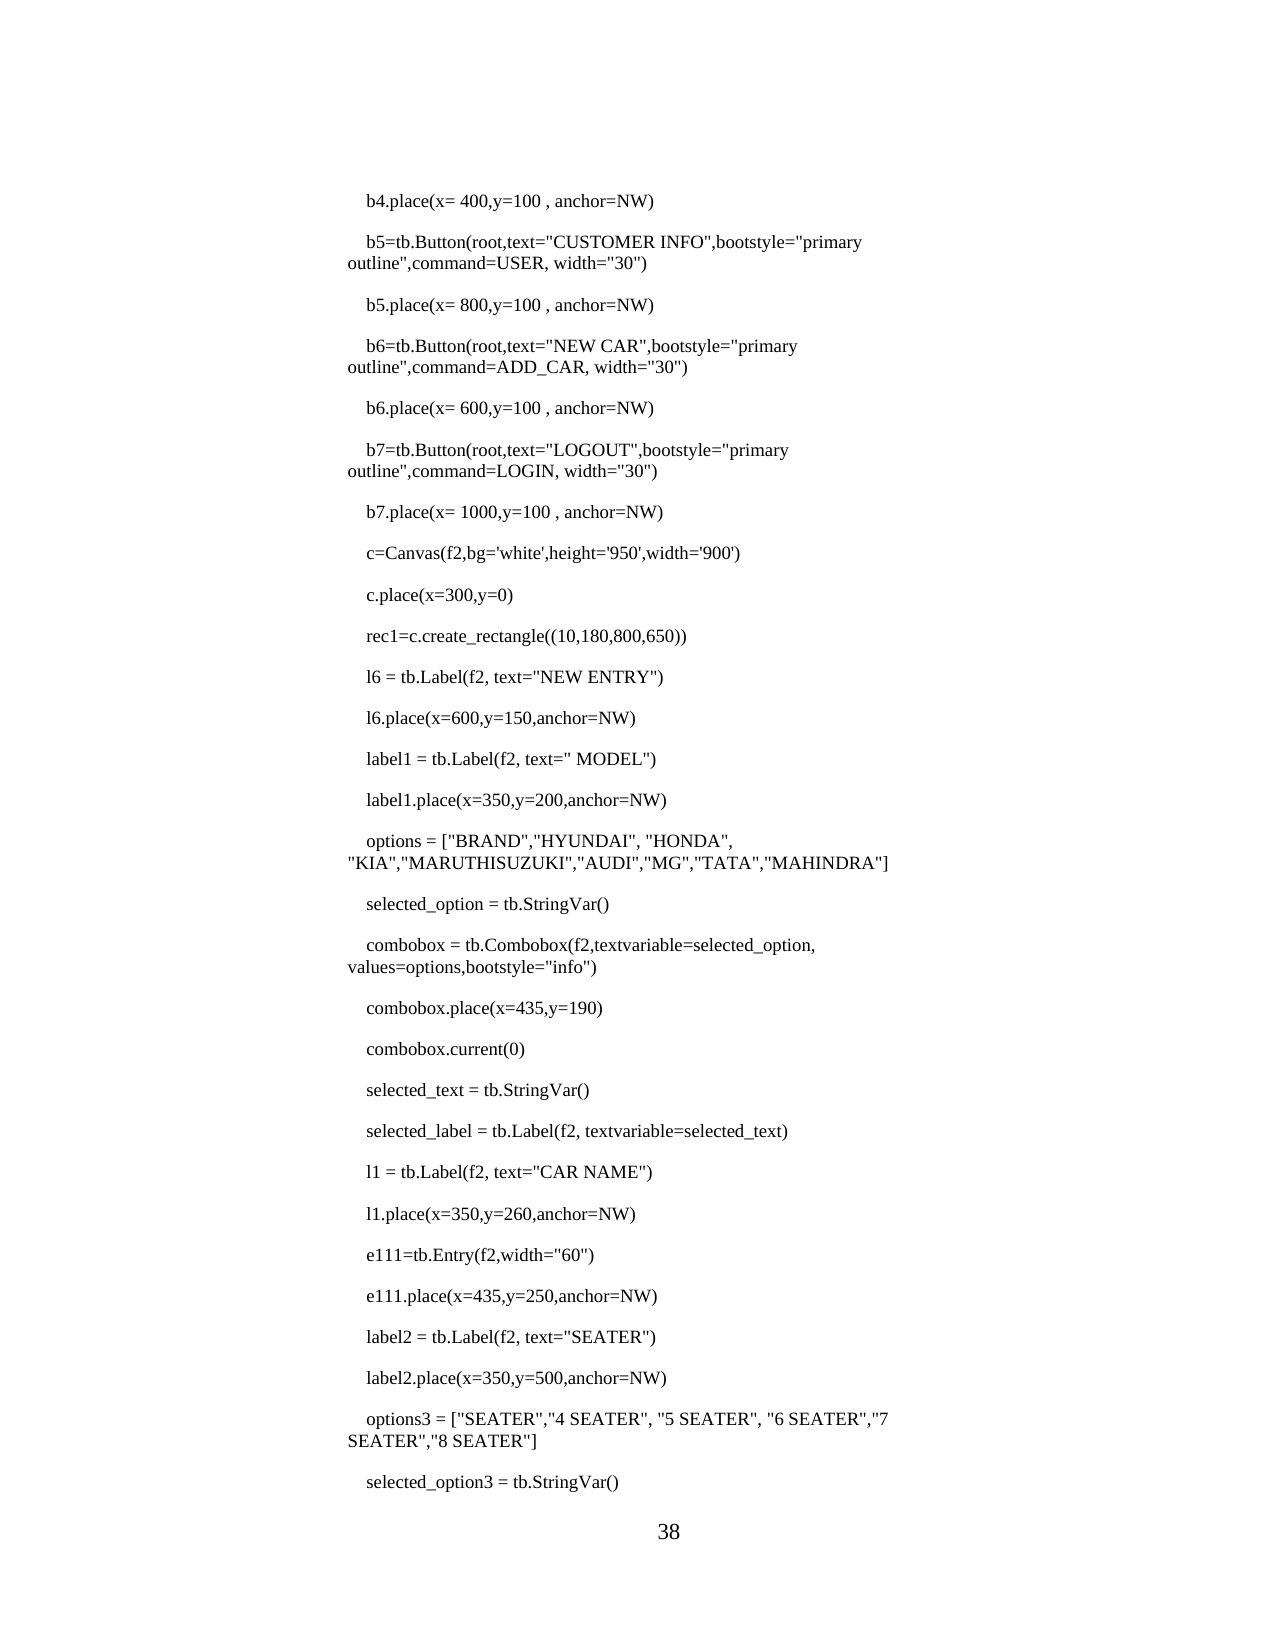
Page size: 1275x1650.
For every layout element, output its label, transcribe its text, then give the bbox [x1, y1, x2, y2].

text combobox.place(x=435,y=190) [347, 997, 971, 1018]
text b4.place(x= 400,y=100 , anchor=NW) [347, 189, 971, 211]
text label1.place(x=350,y=200,anchor=NW) [347, 789, 971, 811]
text label1 = tb.Label(f2, text=" MODEL") [347, 748, 971, 769]
text options3 = ["SEATER","4 SEATER", "5 SEATER", "6 SEATER","7 SEATER","8 SEATER"] [347, 1408, 971, 1451]
text selected_label = tb.Label(f2, textvariable=selected_text) [347, 1120, 971, 1142]
text l6 = tb.Label(f2, text="NEW ENTRY") [347, 666, 971, 687]
text combobox.current(0) [347, 1038, 971, 1059]
text selected_text = tb.StringVar() [347, 1079, 971, 1101]
text b5.place(x= 800,y=100 , anchor=NW) [347, 293, 971, 315]
text l1.place(x=350,y=260,anchor=NW) [347, 1203, 971, 1224]
text c=Canvas(f2,bg='white',height='950',width='900') [347, 542, 971, 564]
text b6=tb.Button(root,text="NEW CAR",bootstyle="primary outline",command=ADD_CAR, width="30") [347, 334, 971, 378]
text l1 = tb.Label(f2, text="CAR NAME") [347, 1161, 971, 1183]
text c.place(x=300,y=0) [347, 583, 971, 605]
text selected_option3 = tb.StringVar() [347, 1471, 971, 1493]
text options = ["BRAND","HYUNDAI", "HONDA", "KIA","MARUTHISUZUKI","AUDI","MG","TATA","MAHINDRA"] [347, 830, 971, 873]
text selected_option = tb.StringVar() [347, 893, 971, 914]
text b7.place(x= 1000,y=100 , anchor=NW) [347, 501, 971, 523]
text combobox = tb.Combobox(f2,textvariable=selected_option, values=options,bootstyle="info") [347, 934, 971, 977]
text e111.place(x=435,y=250,anchor=NW) [347, 1285, 971, 1306]
text b7=tb.Button(root,text="LOGOUT",bootstyle="primary outline",command=LOGIN, width="30") [347, 438, 971, 482]
text b6.place(x= 600,y=100 , anchor=NW) [347, 397, 971, 419]
text l6.place(x=600,y=150,anchor=NW) [347, 707, 971, 728]
text label2.place(x=350,y=500,anchor=NW) [347, 1367, 971, 1389]
text rec1=c.create_rectangle((10,180,800,650)) [347, 624, 971, 646]
text b5=tb.Button(root,text="CUSTOMER INFO",bootstyle="primary outline",command=USER, width="30") [347, 231, 971, 274]
text e111=tb.Entry(f2,width="60") [347, 1244, 971, 1265]
text label2 = tb.Label(f2, text="SEATER") [347, 1326, 971, 1348]
